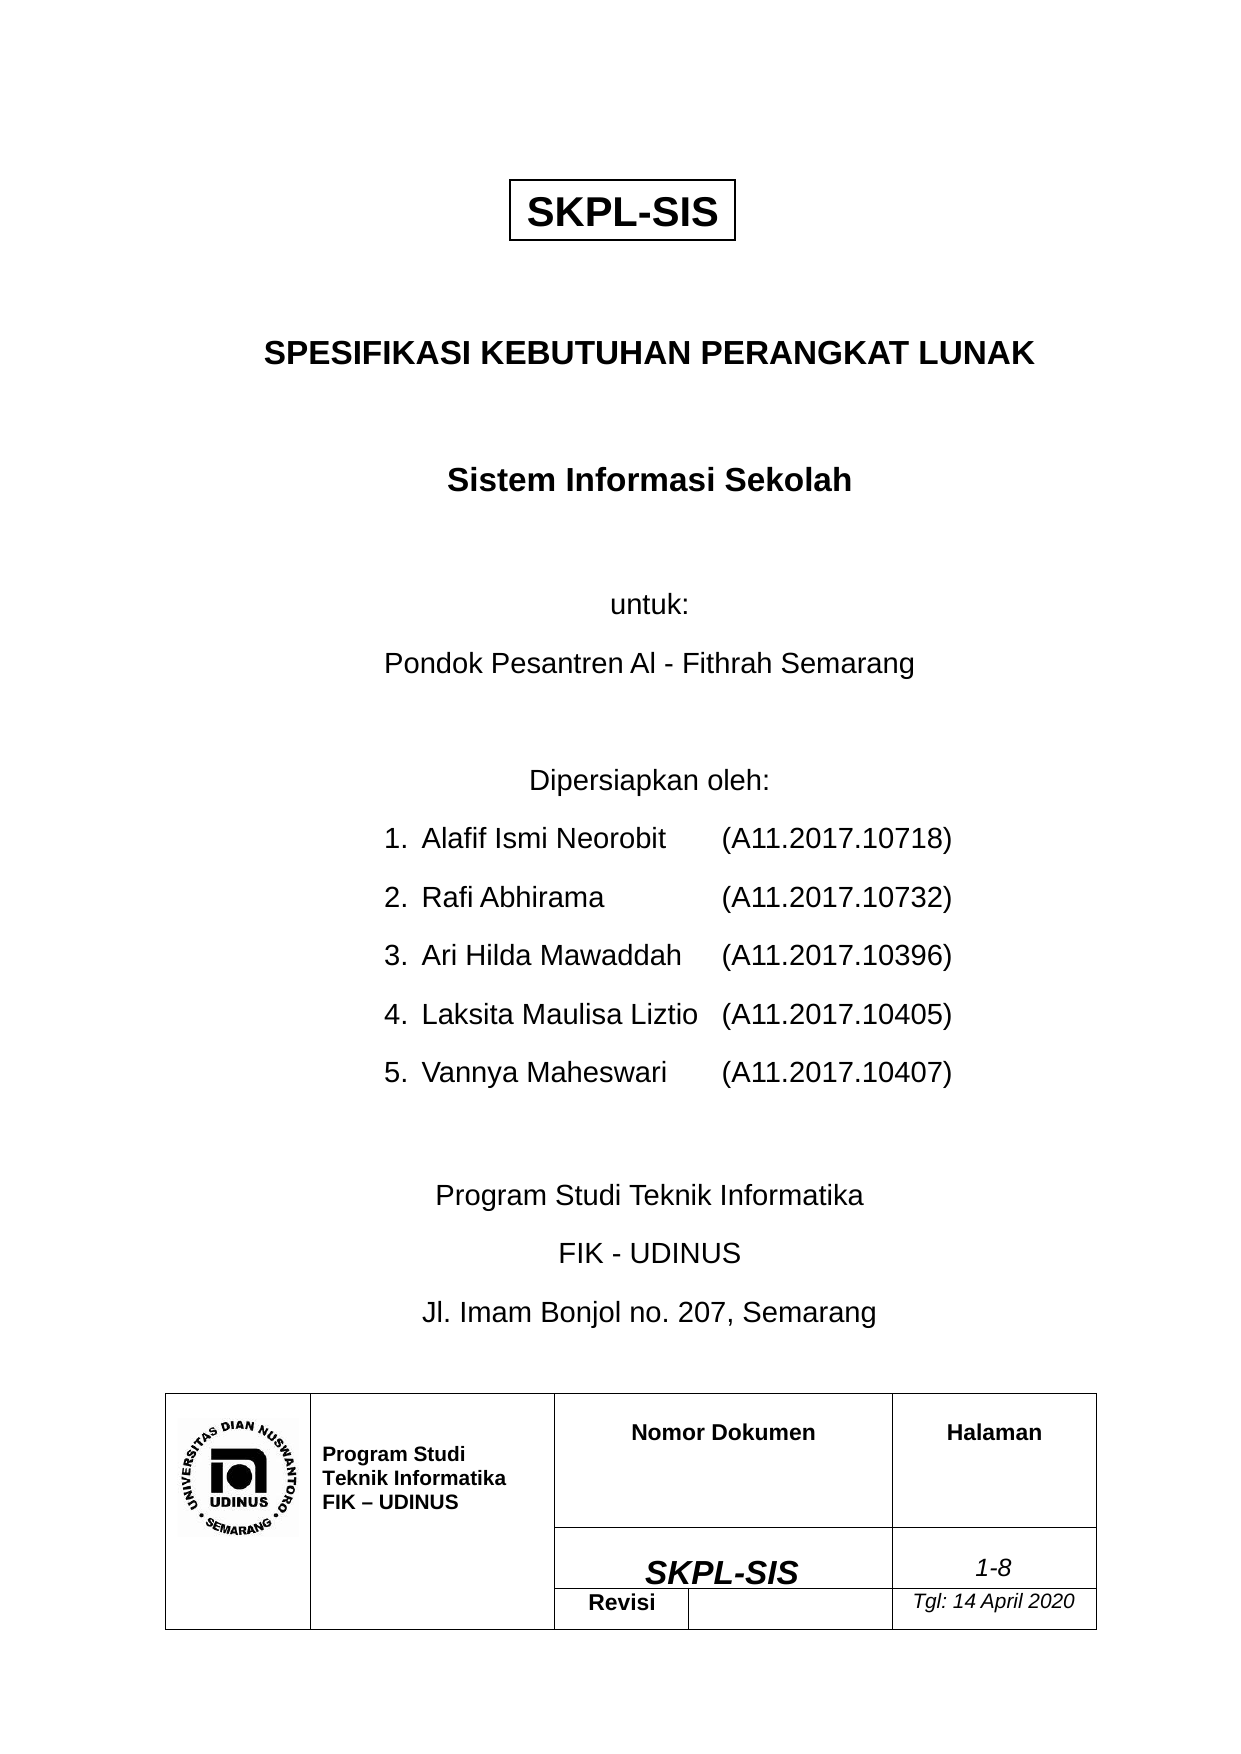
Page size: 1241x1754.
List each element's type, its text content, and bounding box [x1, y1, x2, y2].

title FIK - UDINUS [177, 1236, 1122, 1269]
table_header Program Studi Teknik Informatika FIK – UDINUS [311, 1394, 554, 1629]
title Jl. Imam Bonjol no. 207, Semarang [177, 1294, 1122, 1328]
table_header [166, 1394, 310, 1629]
table_cell 1-8 [893, 1528, 1096, 1587]
title Alafif Ismi Neorobit (A11.2017.10718) [215, 821, 1122, 855]
table_header Halaman [893, 1394, 1096, 1527]
title Sistem Informasi Sekolah [177, 460, 1122, 499]
title Laksita Maulisa Liztio (A11.2017.10405) [215, 997, 1122, 1031]
table_cell [689, 1589, 892, 1629]
table_cell Tgl: 14 April 2020 [893, 1589, 1096, 1629]
table_cell SKPL-SIS [555, 1528, 892, 1587]
table_header Nomor Dokumen [555, 1394, 892, 1527]
title Program Studi Teknik Informatika [177, 1177, 1122, 1211]
title Dipersiapkan oleh: [177, 763, 1122, 796]
title Vannya Maheswari (A11.2017.10407) [215, 1056, 1122, 1089]
title Ari Hilda Mawaddah (A11.2017.10396) [215, 938, 1122, 972]
picture [177, 1418, 299, 1537]
table_cell Revisi [555, 1589, 688, 1629]
title SPESIFIKASI KEBUTUHAN PERANGKAT LUNAK [177, 333, 1122, 372]
title untuk: [177, 587, 1122, 621]
title Rafi Abhirama (A11.2017.10732) [215, 880, 1122, 913]
title Pondok Pesantren Al - Fithrah Semarang [177, 646, 1122, 679]
